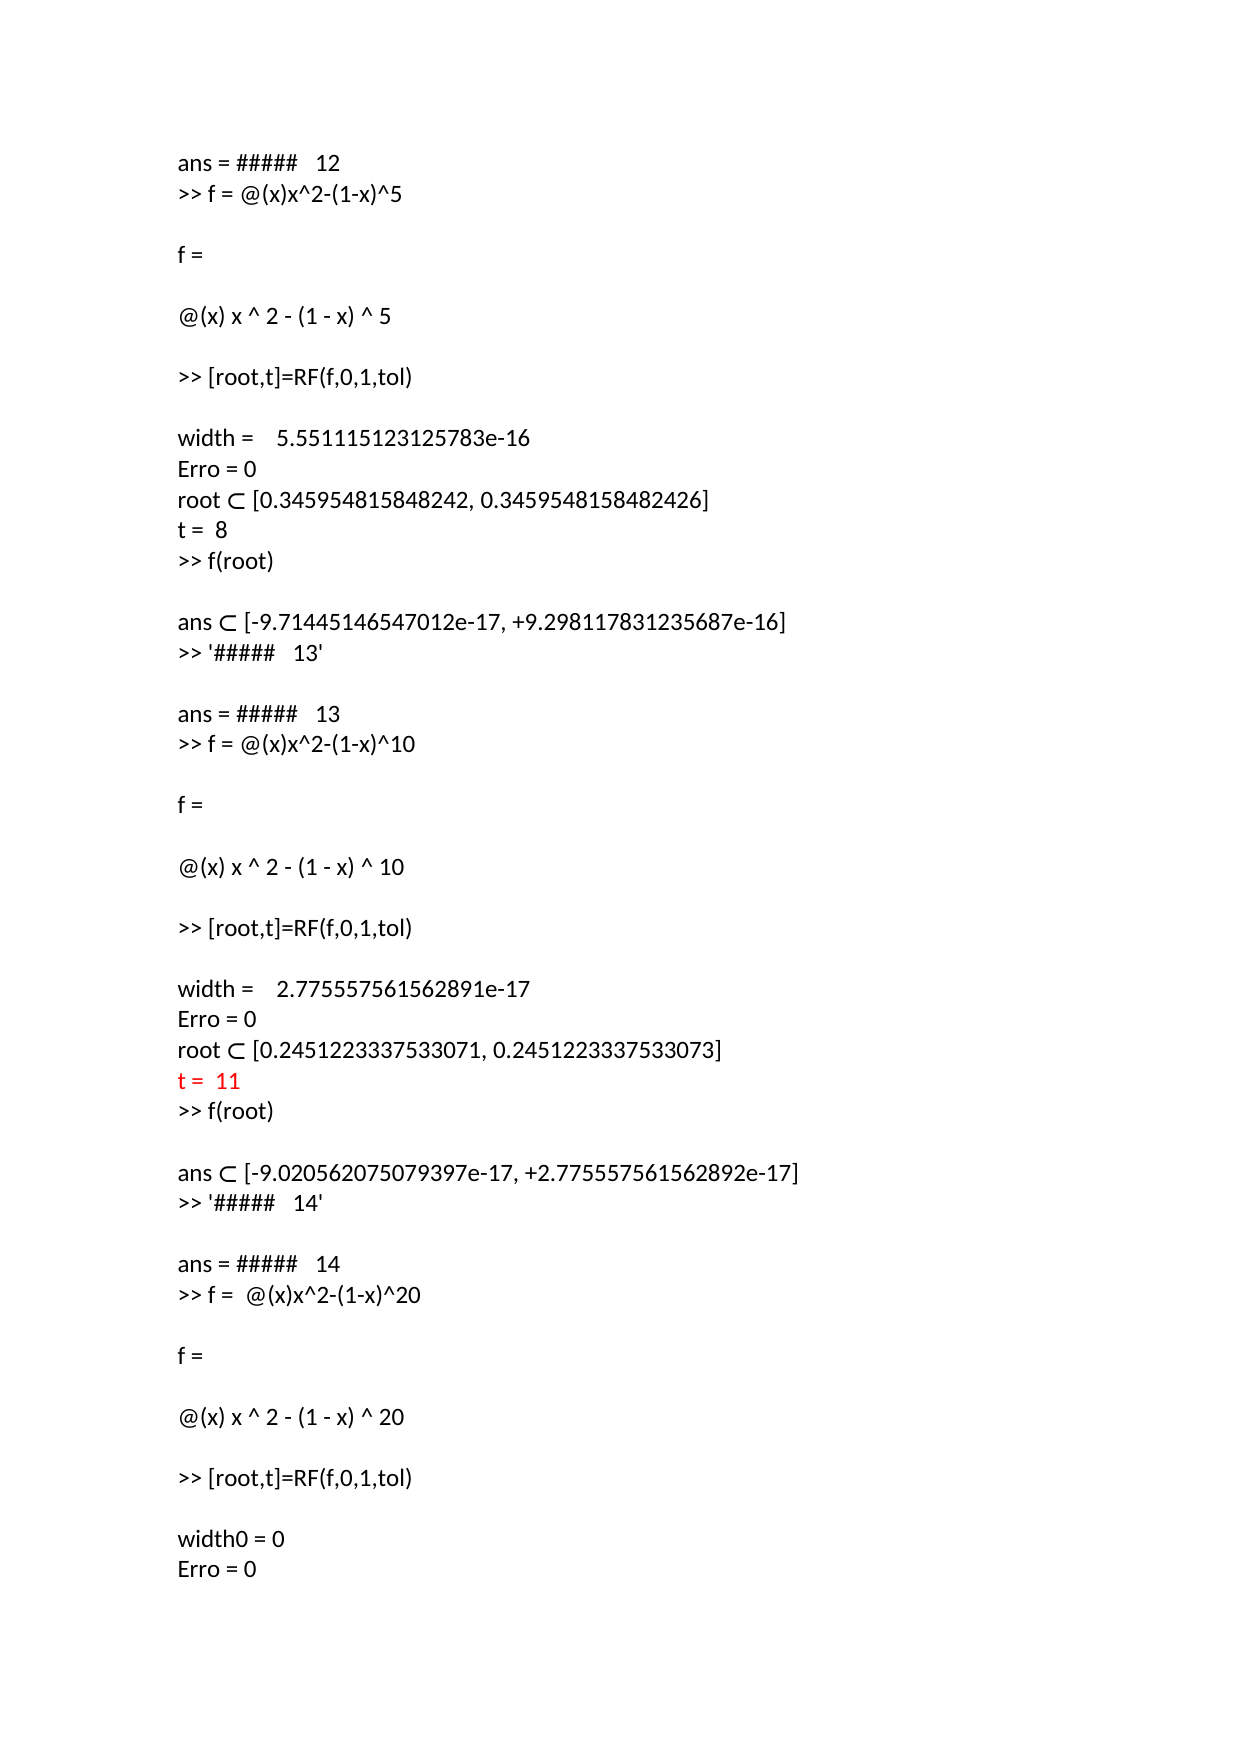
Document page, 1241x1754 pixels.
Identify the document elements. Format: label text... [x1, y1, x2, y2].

text f = [177, 789, 1063, 820]
text >> [root,t]=RF(f,0,1,tol) [177, 912, 1063, 942]
text root ⊂ [0.345954815848242, 0.3459548158482426] [177, 483, 1063, 514]
text >> [root,t]=RF(f,0,1,tol) [177, 1462, 1063, 1493]
text f = [177, 1340, 1063, 1371]
text ans ⊂ [-9.020562075079397e-17, +2.775557561562892e-17] [177, 1156, 1063, 1187]
text Erro = 0 [177, 1554, 1063, 1584]
text >> f(root) [177, 1095, 1063, 1126]
text ans = ##### 13 [177, 698, 1063, 728]
text >> '##### 13' [177, 637, 1063, 667]
text ans = ##### 14 [177, 1248, 1063, 1279]
text t = 11 [177, 1065, 1063, 1095]
text >> f = @(x)x^2-(1-x)^20 [177, 1279, 1063, 1309]
text >> '##### 14' [177, 1187, 1063, 1218]
text >> f = @(x)x^2-(1-x)^10 [177, 728, 1063, 759]
text ans = ##### 12 [177, 148, 1063, 178]
text t = 8 [177, 514, 1063, 545]
text root ⊂ [0.2451223337533071, 0.2451223337533073] [177, 1034, 1063, 1065]
text @(x) x ^ 2 - (1 - x) ^ 10 [177, 851, 1063, 881]
text f = [177, 239, 1063, 270]
text @(x) x ^ 2 - (1 - x) ^ 5 [177, 300, 1063, 331]
text width = 2.775557561562891e-17 [177, 973, 1063, 1003]
text >> f = @(x)x^2-(1-x)^5 [177, 178, 1063, 209]
text ans ⊂ [-9.71445146547012e-17, +9.298117831235687e-16] [177, 606, 1063, 637]
text >> [root,t]=RF(f,0,1,tol) [177, 361, 1063, 392]
text Erro = 0 [177, 1003, 1063, 1034]
text >> f(root) [177, 545, 1063, 575]
text width = 5.551115123125783e-16 [177, 422, 1063, 453]
text width0 = 0 [177, 1523, 1063, 1554]
text Erro = 0 [177, 453, 1063, 483]
text @(x) x ^ 2 - (1 - x) ^ 20 [177, 1401, 1063, 1432]
